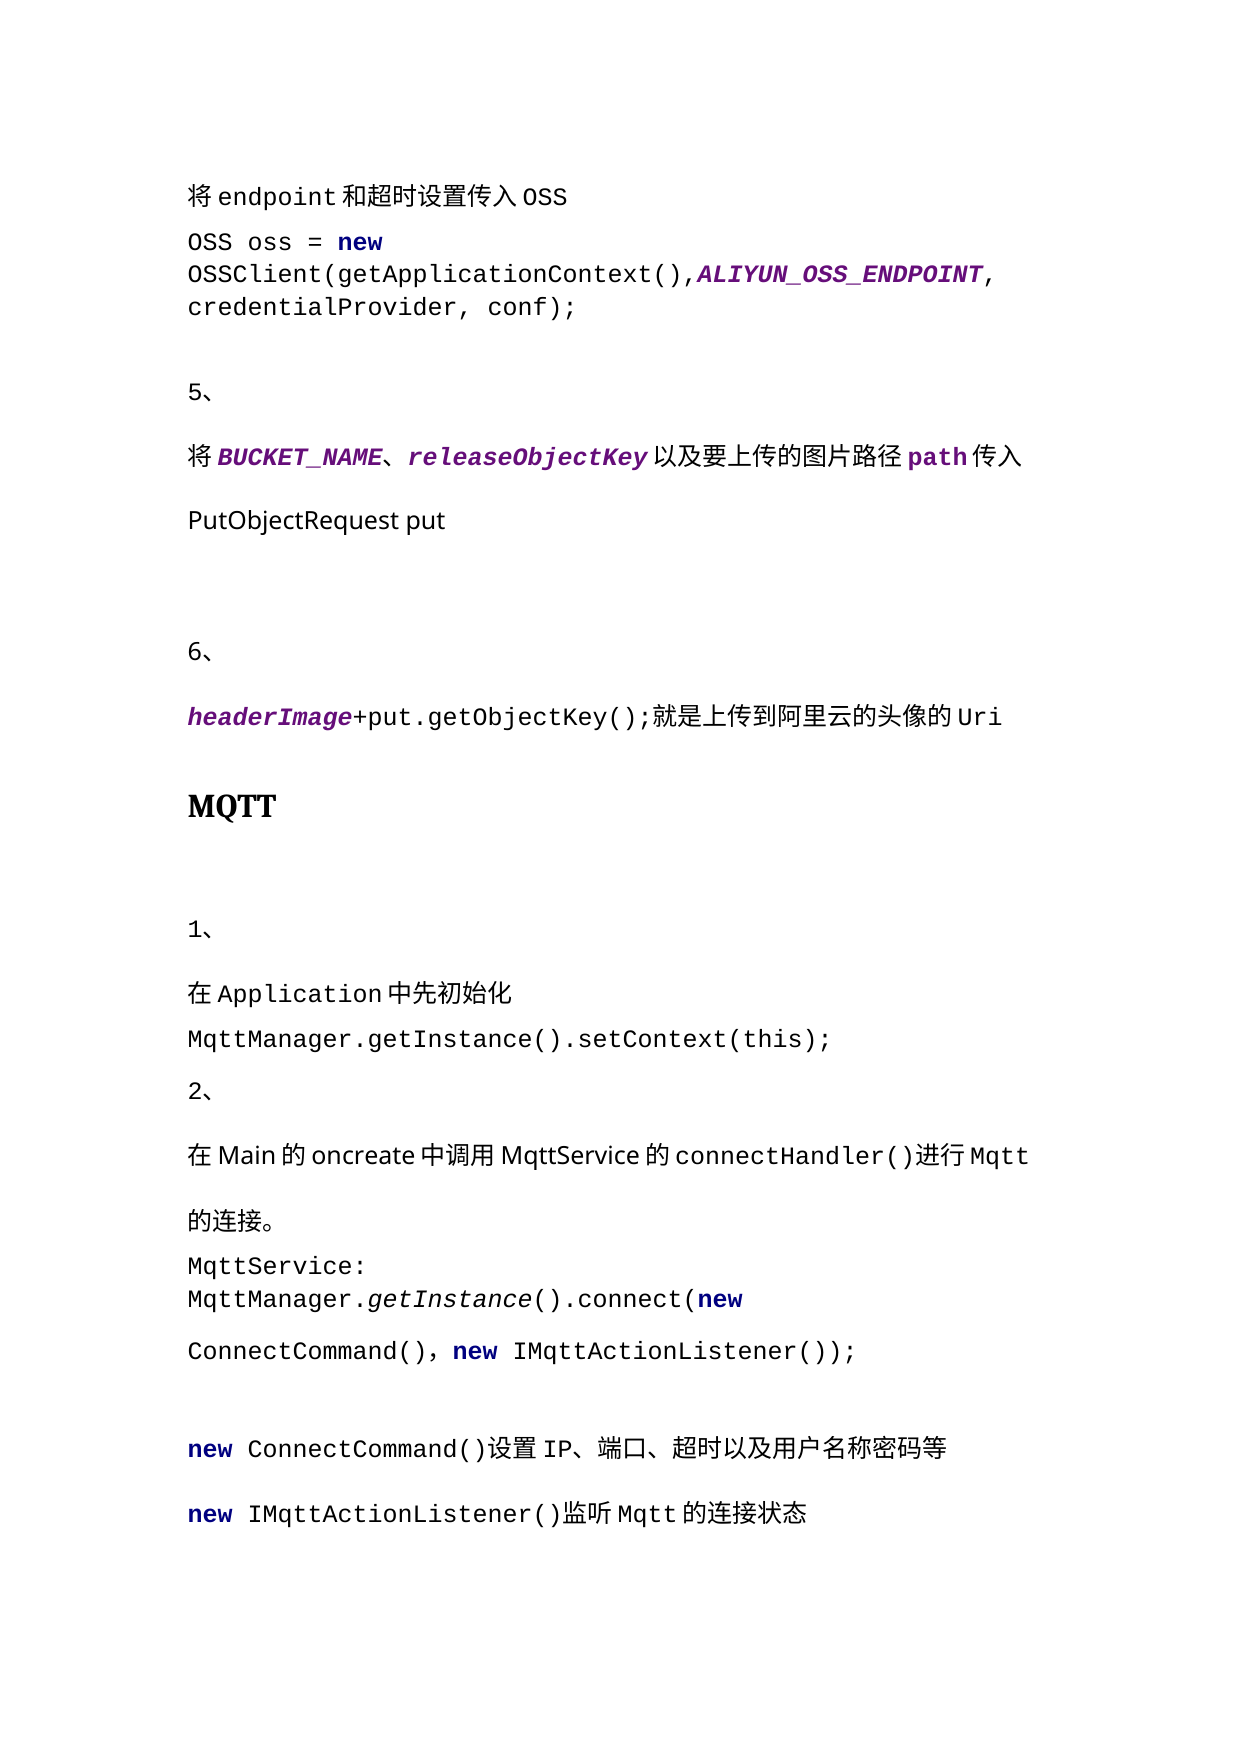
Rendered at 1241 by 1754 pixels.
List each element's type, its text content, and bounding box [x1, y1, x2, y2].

subtitle MQTT [187, 774, 1053, 839]
text MqttManager.getInstance().connect(new ConnectCommand()，new IMqttActionListener()); [187, 1284, 1053, 1382]
text 将BUCKET_NAME、releaseObjectKey以及要上传的图片路径path传入PutObjectRequest put [187, 422, 1053, 552]
text new IMqttActionListener()监听Mqtt的连接状态 [187, 1479, 1053, 1544]
text 将endpoint和超时设置传入OSS [187, 162, 1053, 227]
text headerImage+put.getObjectKey();就是上传到阿里云的头像的Uri [187, 682, 1053, 747]
text 在Application中先初始化 [187, 959, 1053, 1024]
text 5、 [187, 357, 1053, 422]
text 6、 [187, 617, 1053, 682]
text MqttManager.getInstance().setContext(this); [187, 1024, 1053, 1057]
text 在Main的oncreate中调用MqttService的connectHandler()进行Mqtt的连接。 [187, 1122, 1053, 1252]
text MqttService: [187, 1252, 1053, 1284]
text OSS oss = new OSSClient(getApplicationContext(),ALIYUN_OSS_ENDPOINT, credentialProvider, conf); [187, 227, 1053, 324]
text new ConnectCommand()设置IP、端口、超时以及用户名称密码等 [187, 1414, 1053, 1479]
